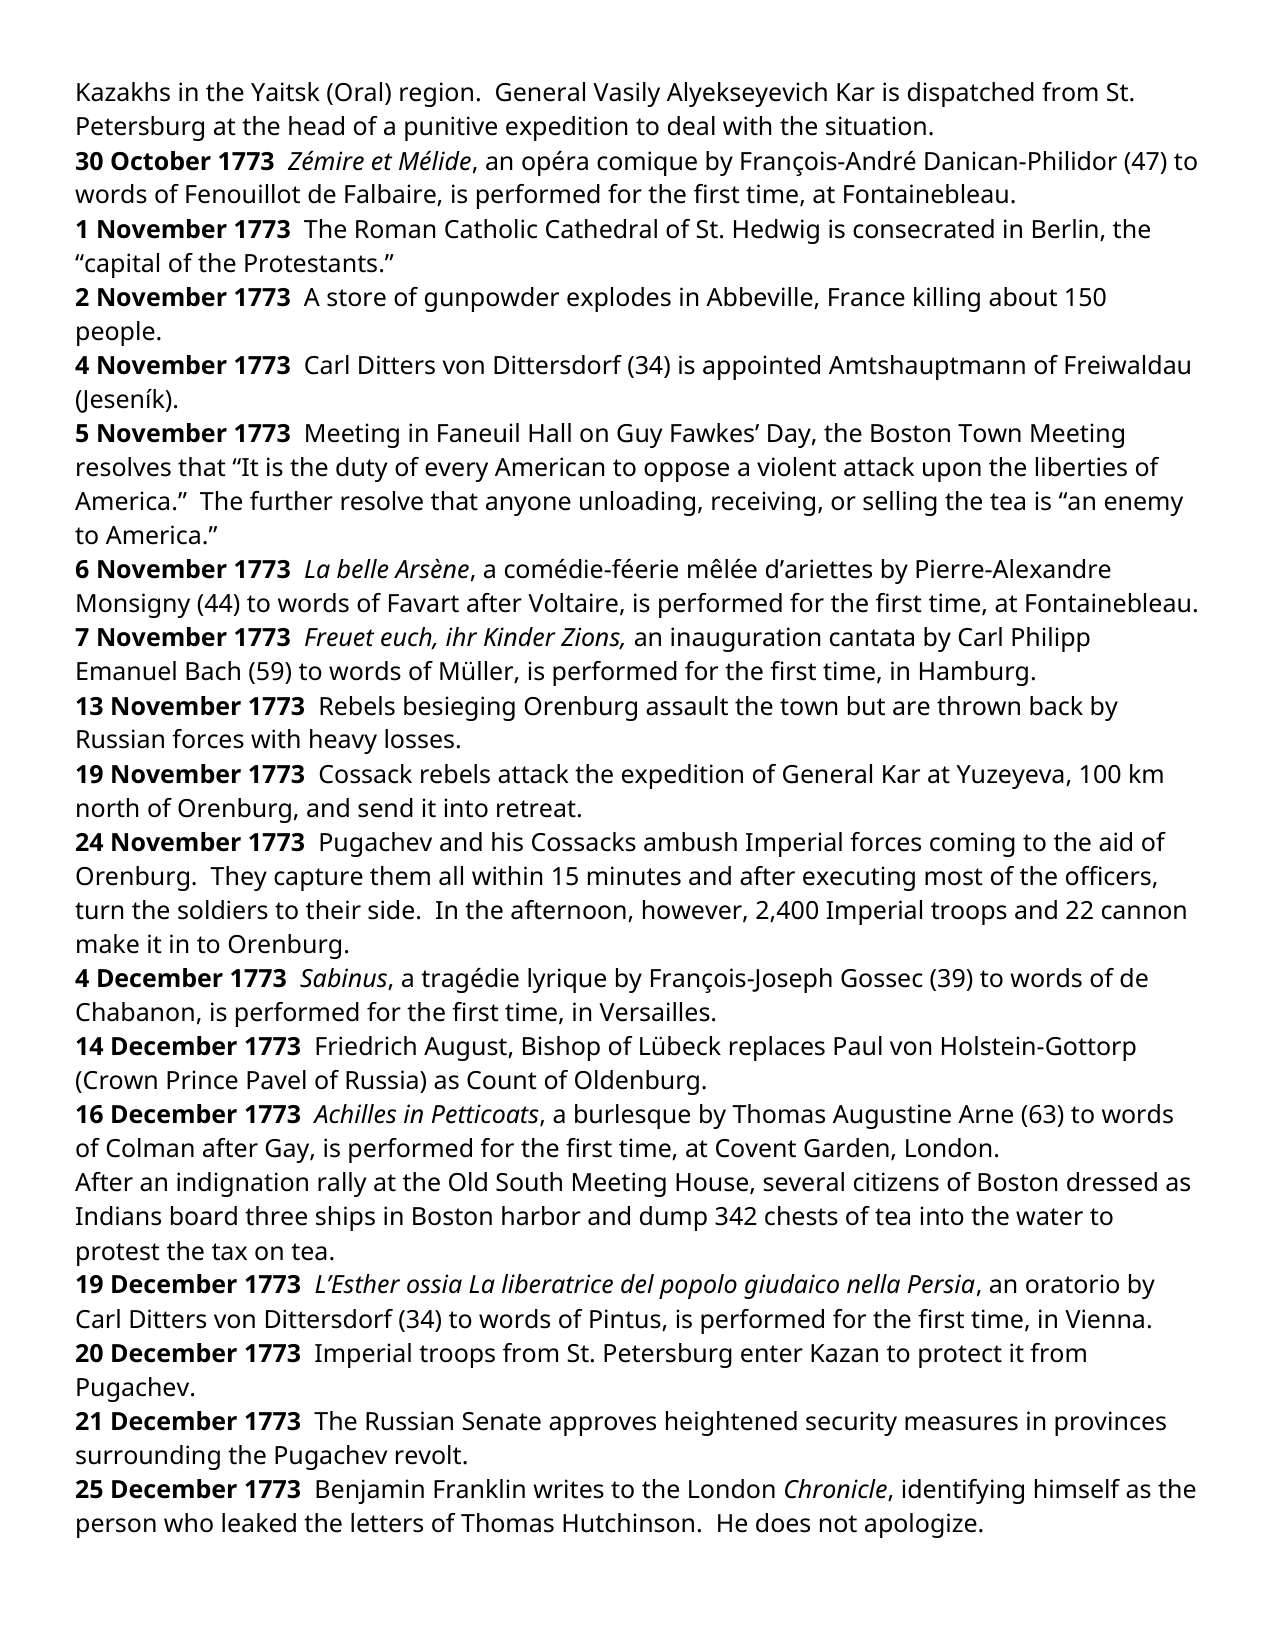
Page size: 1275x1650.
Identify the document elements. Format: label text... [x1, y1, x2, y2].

text 25 December 1773 Benjamin Franklin writes to the London Chronicle, identifying himself as the person who leaked the letters of Thomas Hutchinson. He does not apologize. [75, 1472, 1200, 1540]
text 24 November 1773 Pugachev and his Cossacks ambush Imperial forces coming to the aid of Orenburg. They capture them all within 15 minutes and after executing most of the officers, turn the soldiers to their side. In the afternoon, however, 2,400 Imperial troops and 22 cannon make it in to Orenburg. [75, 824, 1200, 961]
text After an indignation rally at the Old South Meeting House, several citizens of Boston dressed as Indians board three ships in Boston harbor and dump 342 chests of tea into the water to protest the tax on tea. [75, 1165, 1200, 1267]
text 7 November 1773 Freuet euch, ihr Kinder Zions, an inauguration cantata by Carl Philipp Emanuel Bach (59) to words of Müller, is performed for the first time, in Hamburg. [75, 620, 1200, 688]
text 21 December 1773 The Russian Senate approves heightened security measures in provinces surrounding the Pugachev revolt. [75, 1403, 1200, 1472]
text 14 December 1773 Friedrich August, Bishop of Lübeck replaces Paul von Holstein-Gottorp (Crown Prince Pavel of Russia) as Count of Oldenburg. [75, 1029, 1200, 1097]
text 13 November 1773 Rebels besieging Orenburg assault the town but are thrown back by Russian forces with heavy losses. [75, 688, 1200, 756]
text 4 December 1773 Sabinus, a tragédie lyrique by François-Joseph Gossec (39) to words of de Chabanon, is performed for the first time, in Versailles. [75, 961, 1200, 1029]
text 20 December 1773 Imperial troops from St. Petersburg enter Kazan to protect it from Pugachev. [75, 1335, 1200, 1403]
text 5 November 1773 Meeting in Faneuil Hall on Guy Fawkes’ Day, the Boston Town Meeting resolves that “It is the duty of every American to oppose a violent attack upon the liberties of America.” The further resolve that anyone unloading, receiving, or selling the tea is “an enemy to America.” [75, 416, 1200, 552]
text 2 November 1773 A store of gunpowder explodes in Abbeville, France killing about 150 people. [75, 279, 1200, 347]
text 1 November 1773 The Roman Catholic Cathedral of St. Hedwig is consecrated in Berlin, the “capital of the Protestants.” [75, 211, 1200, 279]
text 19 December 1773 L’Esther ossia La liberatrice del popolo giudaico nella Persia, an oratorio by Carl Ditters von Dittersdorf (34) to words of Pintus, is performed for the first time, in Vienna. [75, 1267, 1200, 1335]
text 6 November 1773 La belle Arsène, a comédie-féerie mêlée d’ariettes by Pierre-Alexandre Monsigny (44) to words of Favart after Voltaire, is performed for the first time, at Fontainebleau. [75, 552, 1200, 620]
text 16 December 1773 Achilles in Petticoats, a burlesque by Thomas Augustine Arne (63) to words of Colman after Gay, is performed for the first time, at Covent Garden, London. [75, 1097, 1200, 1165]
text 19 November 1773 Cossack rebels attack the expedition of General Kar at Yuzeyeva, 100 km north of Orenburg, and send it into retreat. [75, 756, 1200, 824]
text 4 November 1773 Carl Ditters von Dittersdorf (34) is appointed Amtshauptmann of Freiwaldau (Jeseník). [75, 347, 1200, 416]
